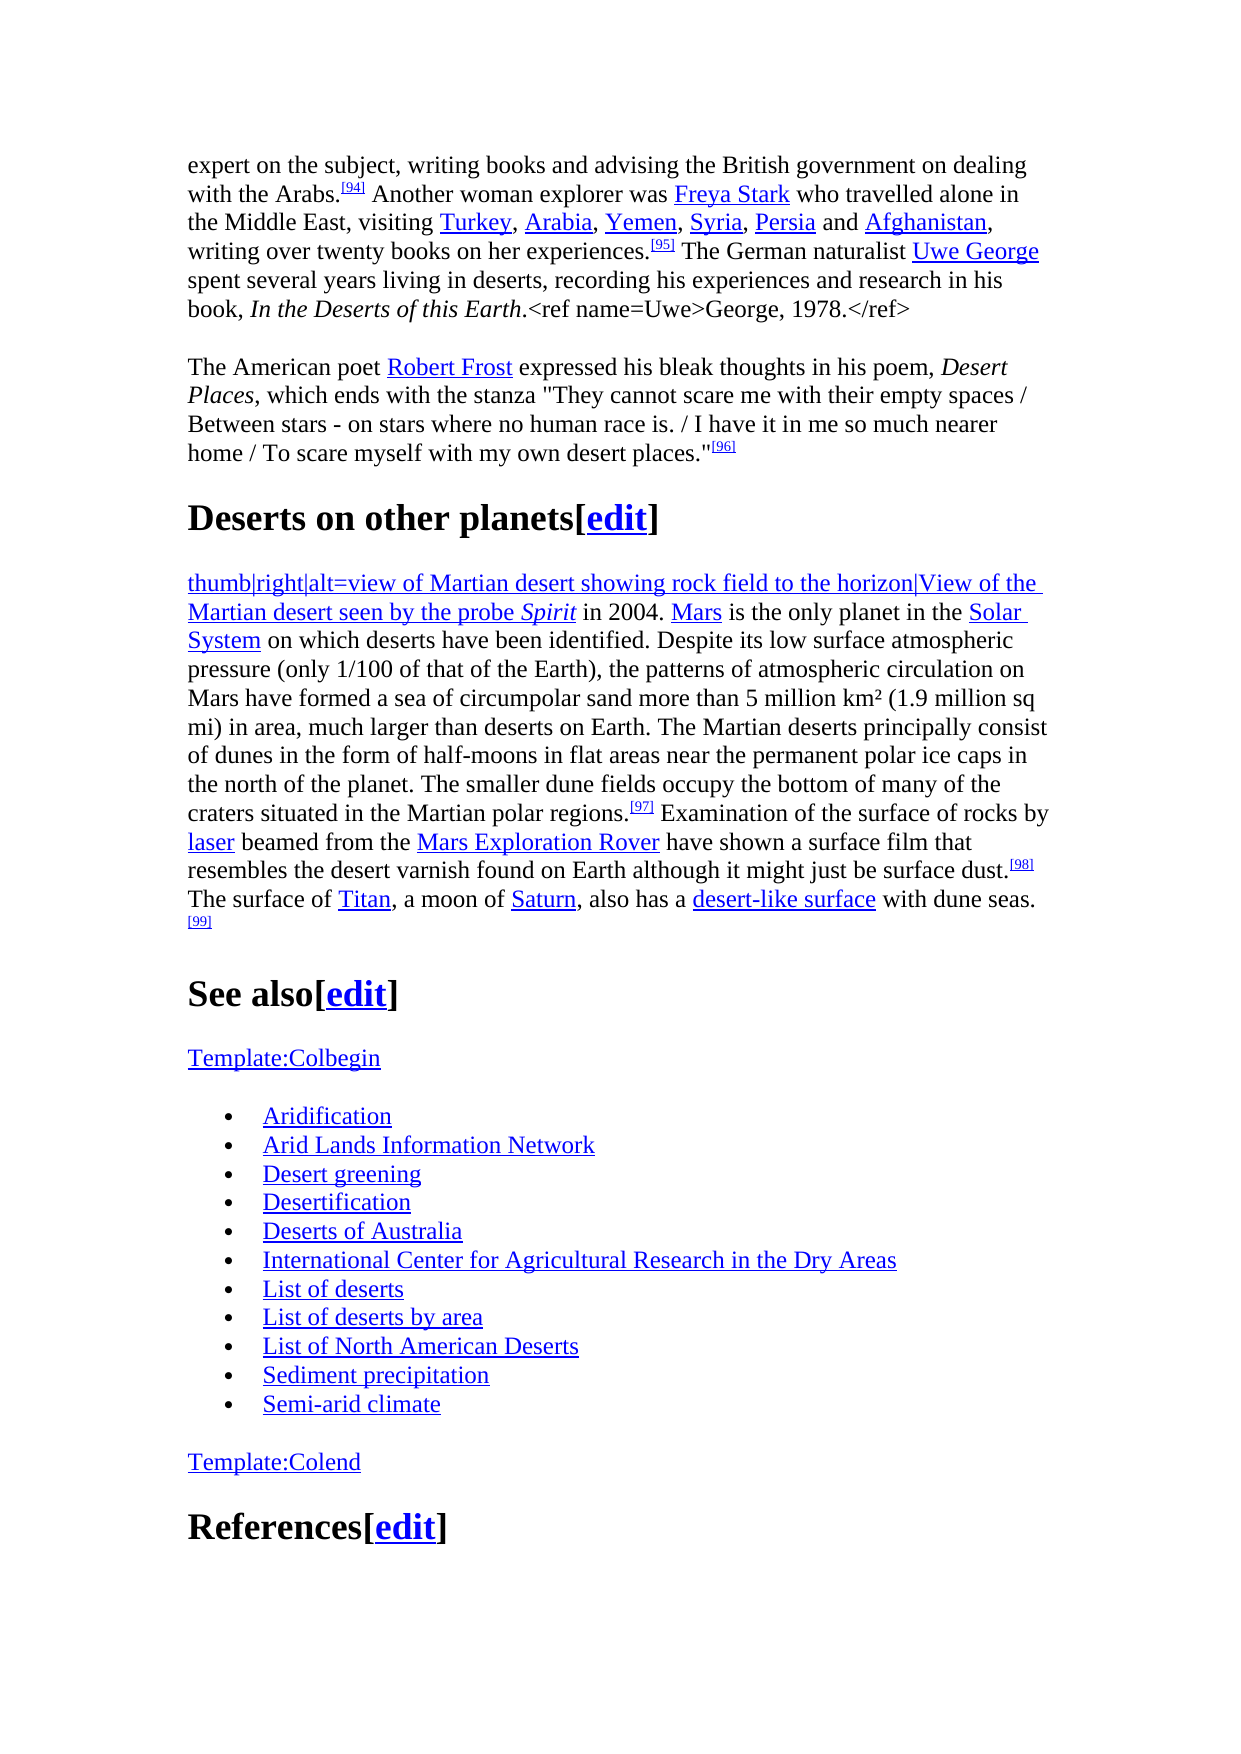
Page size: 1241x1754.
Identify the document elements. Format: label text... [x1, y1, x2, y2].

subtitle See also[edit] [187, 971, 1053, 1014]
list Semi-arid climate [225, 1389, 1053, 1417]
text The American poet Robert Frost expressed his bleak thoughts in his poem, Desert Places, which ends with the stanza "They cannot scare me with their empty spaces / Between stars - on stars where no human race is. / I have it in me so much nearer home / To scare myself with my own desert places."[96] [187, 352, 1053, 467]
text Template:Colend [187, 1447, 1053, 1475]
list List of North American Deserts [225, 1331, 1053, 1360]
list List of deserts by area [225, 1302, 1053, 1331]
list Sediment precipitation [225, 1360, 1053, 1389]
list Aridification [225, 1101, 1053, 1130]
list International Center for Agricultural Research in the Dry Areas [225, 1245, 1053, 1274]
text Template:Colbegin [187, 1043, 1053, 1072]
subtitle References[edit] [187, 1504, 1053, 1548]
text thumb|right|alt=view of Martian desert showing rock field to the horizon|View of the Martian desert seen by the probe Spirit in 2004. Mars is the only planet in the Solar System on which deserts have been identified. Despite its low surface atmospheric pressure (only 1/100 of that of the Earth), the patterns of atmospheric circulation on Mars have formed a sea of circumpolar sand more than 5 million km² (1.9 million sq mi) in area, much larger than deserts on Earth. The Martian deserts principally consist of dunes in the form of half-moons in flat areas near the permanent polar ice caps in the north of the planet. The smaller dune fields occupy the bottom of many of the craters situated in the Martian polar regions.[97] Examination of the surface of rocks by laser beamed from the Mars Exploration Rover have shown a surface film that resembles the desert varnish found on Earth although it might just be surface dust.[98] The surface of Titan, a moon of Saturn, also has a desert-like surface with dune seas.[99] [187, 568, 1053, 942]
list Arid Lands Information Network [225, 1130, 1053, 1159]
list List of deserts [225, 1274, 1053, 1302]
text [187, 150, 1053, 322]
subtitle Deserts on other planets[edit] [187, 496, 1053, 539]
list Desertification [225, 1187, 1053, 1216]
list Desert greening [225, 1159, 1053, 1187]
list Deserts of Australia [225, 1216, 1053, 1245]
